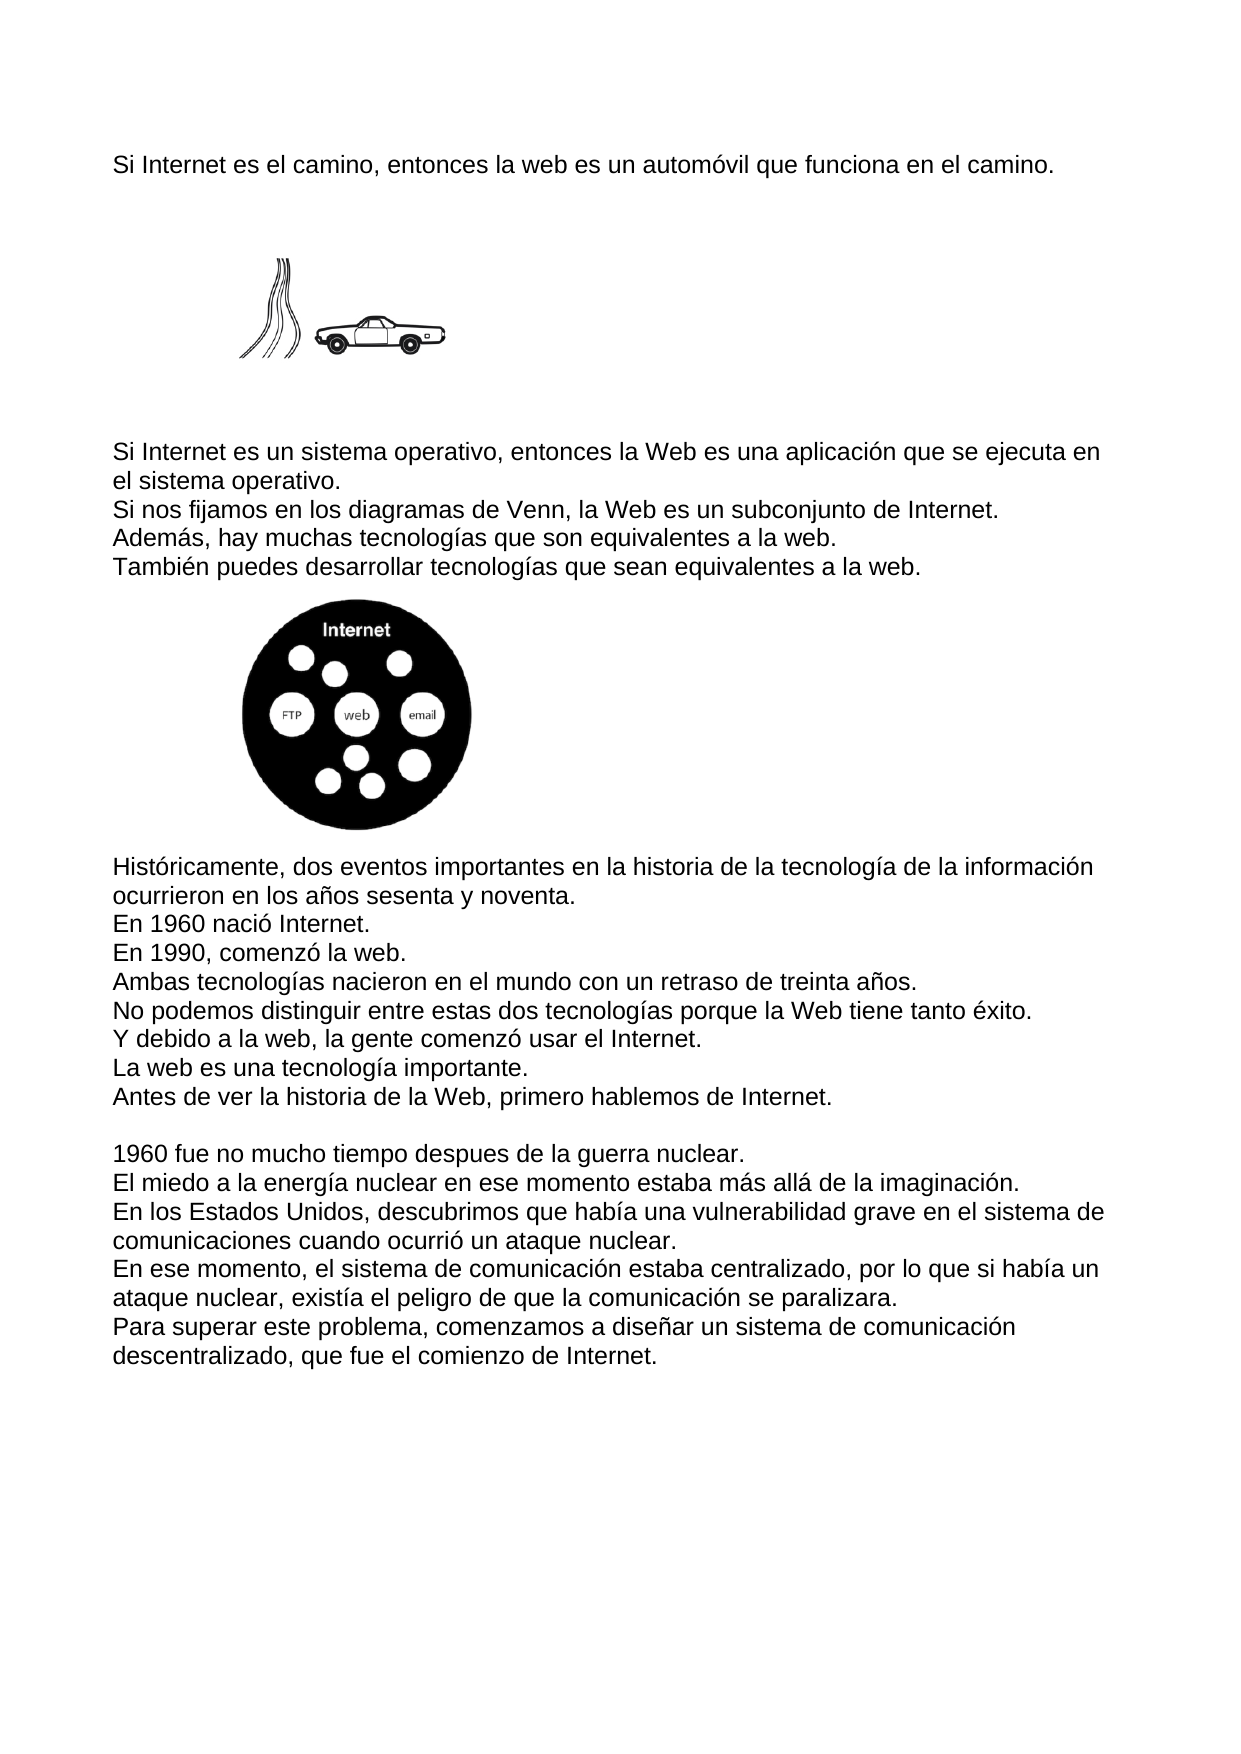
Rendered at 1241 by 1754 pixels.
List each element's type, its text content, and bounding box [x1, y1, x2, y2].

text En los Estados Unidos, descubrimos que había una vulnerabilidad grave en el sistema de comunicaciones cuando ocurrió un ataque nuclear. [112, 1197, 1128, 1254]
text La web es una tecnología importante. [112, 1053, 1128, 1082]
text En 1990, comenzó la web. [112, 938, 1128, 967]
text Antes de ver la historia de la Web, primero hablemos de Internet. [112, 1082, 1128, 1111]
picture [119, 581, 597, 847]
text Ambas tecnologías nacieron en el mundo con un retraso de treinta años. [112, 967, 1128, 996]
text Y debido a la web, la gente comenzó usar el Internet. [112, 1024, 1128, 1053]
text Si Internet es un sistema operativo, entonces la Web es una aplicación que se ejecuta en el sistema operativo. [112, 437, 1128, 495]
text Para superar este problema, comenzamos a diseñar un sistema de comunicación descentralizado, que fue el comienzo de Internet. [112, 1312, 1128, 1369]
text También puedes desarrollar tecnologías que sean equivalentes a la web. [112, 552, 1128, 581]
text Históricamente, dos eventos importantes en la historia de la tecnología de la información ocurrieron en los años sesenta y noventa. [112, 852, 1128, 909]
text Además, hay muchas tecnologías que son equivalentes a la web. [112, 523, 1128, 552]
text Si nos fijamos en los diagramas de Venn, la Web es un subconjunto de Internet. [112, 495, 1128, 523]
text En ese momento, el sistema de comunicación estaba centralizado, por lo que si había un ataque nuclear, existía el peligro de que la comunicación se paralizara. [112, 1254, 1128, 1312]
text 1960 fue no mucho tiempo despues de la guerra nuclear. [112, 1139, 1128, 1168]
text No podemos distinguir entre estas dos tecnologías porque la Web tiene tanto éxito. [112, 996, 1128, 1024]
text El miedo a la energía nuclear en ese momento estaba más allá de la imaginación. [112, 1168, 1128, 1197]
text En 1960 nació Internet. [112, 909, 1128, 938]
picture [112, 178, 572, 438]
